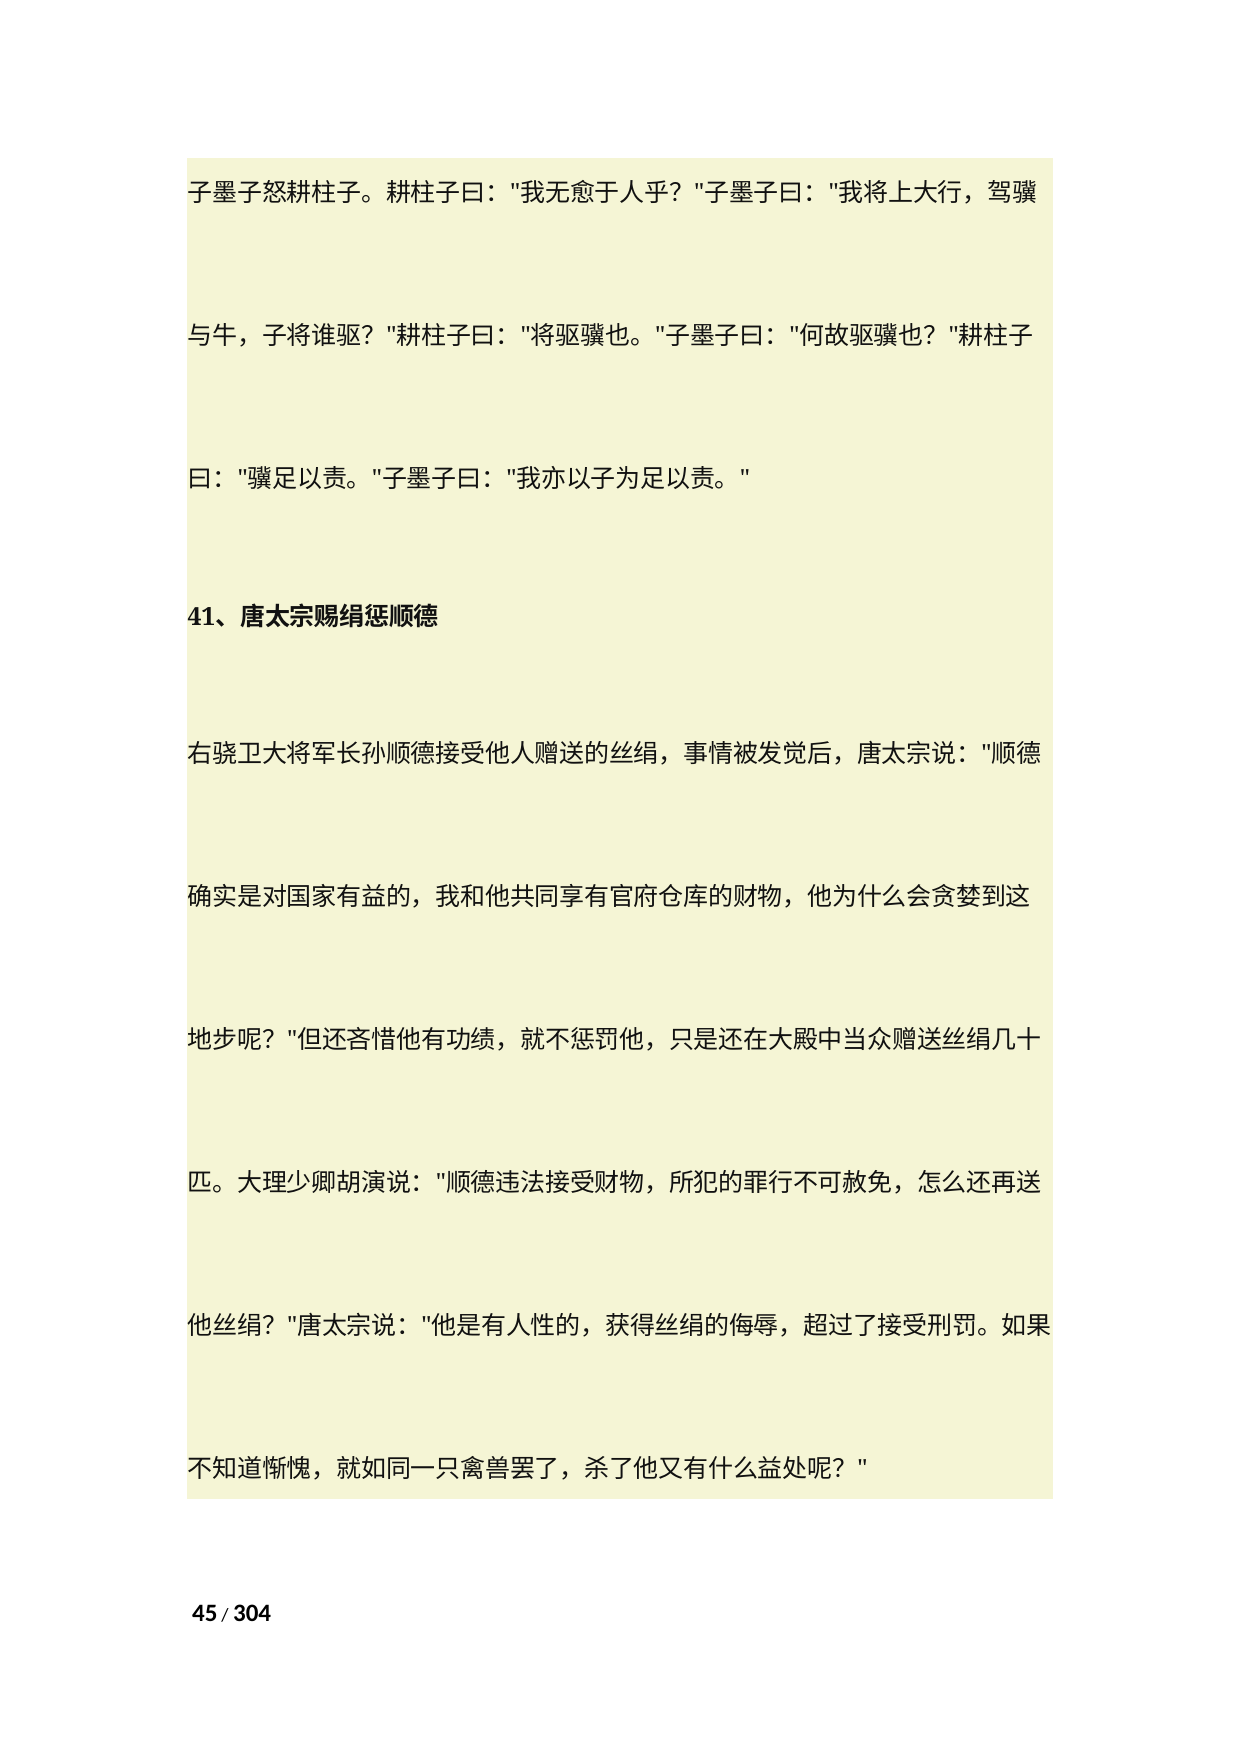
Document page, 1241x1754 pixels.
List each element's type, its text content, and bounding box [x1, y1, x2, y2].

text 子墨子怒耕柱子。耕柱子曰："我无愈于人乎？"子墨子曰："我将上大行，驾骥与牛，子将谁驱？"耕柱子曰："将驱骥也。"子墨子曰："何故驱骥也？"耕柱子曰："骥足以责。"子墨子曰："我亦以子为足以责。" [187, 158, 1053, 509]
text 41、唐太宗赐绢惩顺德 [187, 582, 1053, 647]
text 右骁卫大将军长孙顺德接受他人赠送的丝绢，事情被发觉后，唐太宗说："顺德确实是对国家有益的，我和他共同享有官府仓库的财物，他为什么会贪婪到这地步呢？"但还吝惜他有功绩，就不惩罚他，只是还在大殿中当众赠送丝绢几十匹。大理少卿胡演说："顺德违法接受财物，所犯的罪行不可赦免，怎么还再送他丝绢？"唐太宗说："他是有人性的，获得丝绢的侮辱，超过了接受刑罚。如果不知道惭愧，就如同一只禽兽罢了，杀了他又有什么益处呢？" [187, 719, 1053, 1499]
